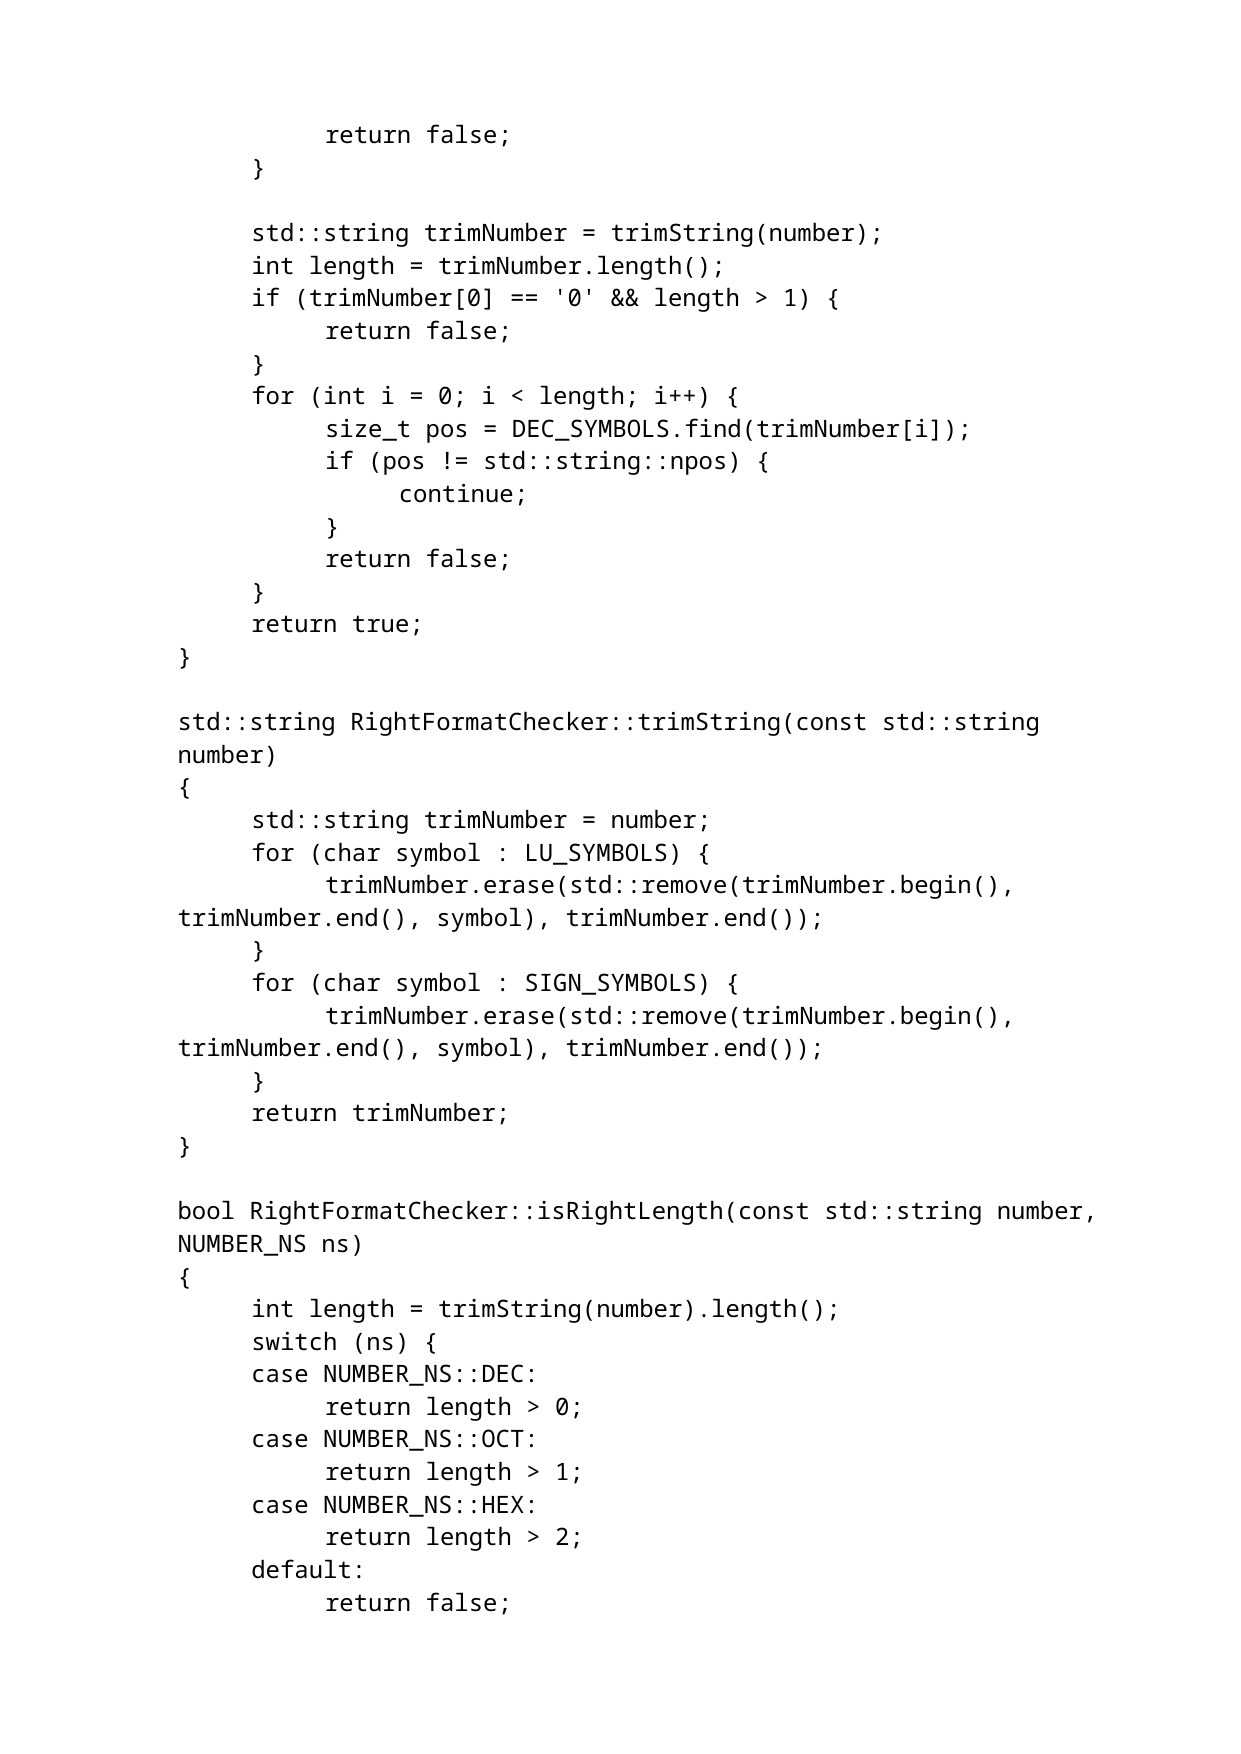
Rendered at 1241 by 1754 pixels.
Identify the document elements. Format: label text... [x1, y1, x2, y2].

text default: [177, 1553, 1152, 1585]
text std::string RightFormatChecker::trimString(const std::string number) [177, 705, 1152, 770]
text case NUMBER_NS::HEX: [177, 1487, 1152, 1520]
text switch (ns) { [177, 1324, 1152, 1357]
text for (char symbol : LU_SYMBOLS) { [177, 835, 1152, 868]
text return false; [177, 542, 1152, 574]
text } [177, 933, 1152, 966]
text } [177, 151, 1152, 183]
text } [177, 1129, 1152, 1161]
text return false; [177, 118, 1152, 151]
text for (char symbol : SIGN_SYMBOLS) { [177, 966, 1152, 998]
text { [177, 1259, 1152, 1292]
text case NUMBER_NS::OCT: [177, 1422, 1152, 1455]
text return false; [177, 314, 1152, 346]
text continue; [177, 477, 1152, 509]
text } [177, 346, 1152, 379]
text std::string trimNumber = trimString(number); [177, 216, 1152, 248]
text std::string trimNumber = number; [177, 803, 1152, 835]
text for (int i = 0; i < length; i++) { [177, 379, 1152, 412]
text if (pos != std::string::npos) { [177, 444, 1152, 477]
text return true; [177, 607, 1152, 640]
text return length > 0; [177, 1390, 1152, 1422]
text trimNumber.erase(std::remove(trimNumber.begin(), trimNumber.end(), symbol), trimNumber.end()); [177, 868, 1152, 933]
text } [177, 1064, 1152, 1096]
text trimNumber.erase(std::remove(trimNumber.begin(), trimNumber.end(), symbol), trimNumber.end()); [177, 998, 1152, 1064]
text return length > 1; [177, 1455, 1152, 1487]
text size_t pos = DEC_SYMBOLS.find(trimNumber[i]); [177, 412, 1152, 444]
text if (trimNumber[0] == '0' && length > 1) { [177, 281, 1152, 314]
text bool RightFormatChecker::isRightLength(const std::string number, NUMBER_NS ns) [177, 1194, 1152, 1259]
text return length > 2; [177, 1520, 1152, 1553]
text { [177, 770, 1152, 803]
text return false; [177, 1585, 1152, 1618]
text } [177, 574, 1152, 607]
text } [177, 640, 1152, 672]
text int length = trimString(number).length(); [177, 1292, 1152, 1324]
text return trimNumber; [177, 1096, 1152, 1129]
text } [177, 509, 1152, 542]
text case NUMBER_NS::DEC: [177, 1357, 1152, 1390]
text int length = trimNumber.length(); [177, 248, 1152, 281]
